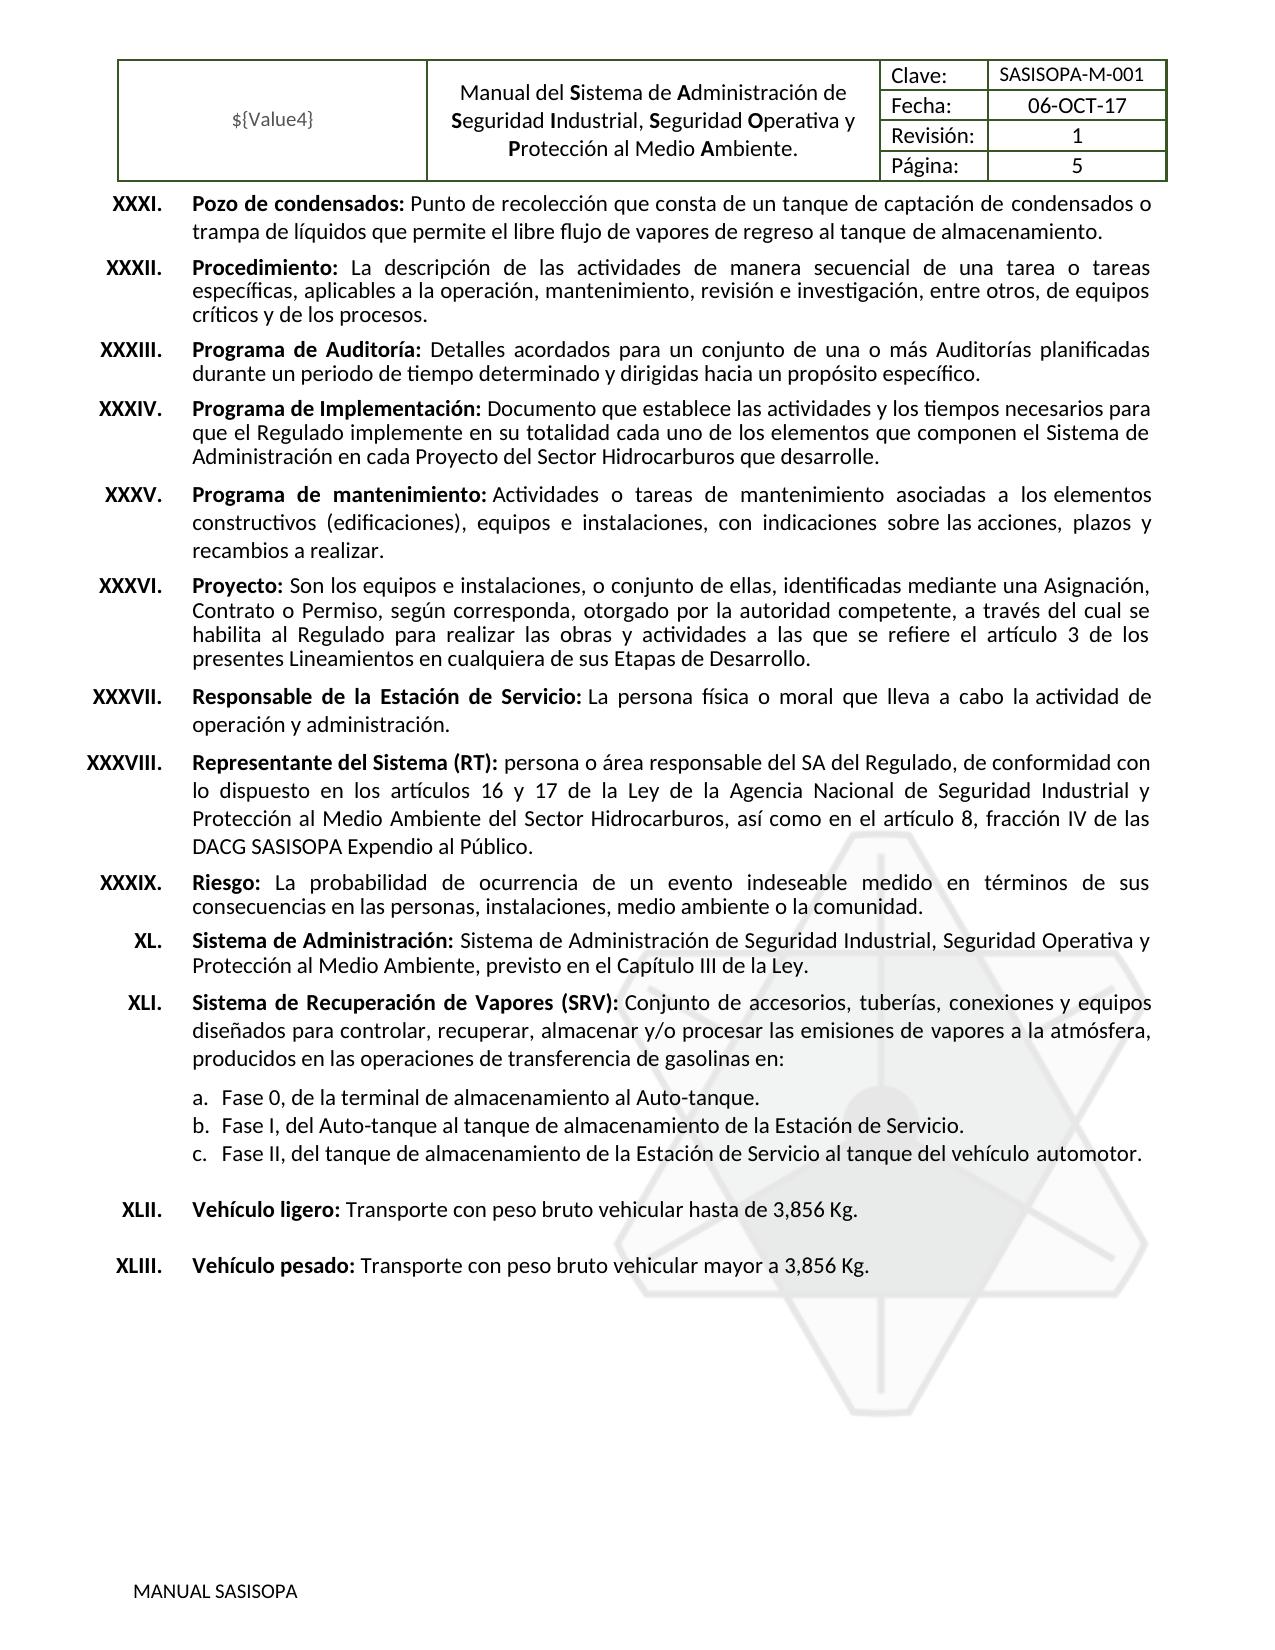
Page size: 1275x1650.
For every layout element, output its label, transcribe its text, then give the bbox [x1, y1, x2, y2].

list Vehículo pesado: Transporte con peso bruto vehicular mayor a 3,856 Kg. [162, 1251, 1152, 1279]
list Proyecto: Son los equipos e instalaciones, o conjunto de ellas, identificadas mediante una Asignación, Contrato o Permiso, según corresponda, otorgado por la autoridad competente, a través del cual se habilita al Regulado para realizar las obras y actividades a las que se refiere el artículo 3 de los presentes Lineamientos en cualquiera de sus Etapas de Desarrollo. [162, 575, 1152, 671]
list Vehículo ligero: Transporte con peso bruto vehicular hasta de 3,856 Kg. [162, 1195, 1152, 1223]
list Programa de Auditoría: Detalles acordados para un conjunto de una o más Auditorías planificadas durante un periodo de tiempo determinado y dirigidas hacia un propósito específico. [162, 338, 1152, 387]
list Riesgo: La probabilidad de ocurrencia de un evento indeseable medido en términos de sus consecuencias en las personas, instalaciones, medio ambiente o la comunidad. [162, 871, 1152, 919]
list Sistema de Administración: Sistema de Administración de Seguridad Industrial, Seguridad Operativa y Protección al Medio Ambiente, previsto en el Capítulo III de la Ley. [162, 929, 1152, 978]
list Procedimiento: La descripción de las actividades de manera secuencial de una tarea o tareas específicas, aplicables a la operación, mantenimiento, revisión e investigación, entre otros, de equipos críticos y de los procesos. [162, 256, 1152, 328]
list Pozo de condensados: Punto de recolección que consta de un tanque de captación de condensados o trampa de líquidos que permite el libre flujo de vapores de regreso al tanque de almacenamiento. [162, 189, 1152, 245]
list Representante del Sistema (RT): persona o área responsable del SA del Regulado, de conformidad con lo dispuesto en los artículos 16 y 17 de la Ley de la Agencia Nacional de Seguridad Industrial y Protección al Medio Ambiente del Sector Hidrocarburos, así como en el artículo 8, fracción IV de las DACG SASISOPA Expendio al Público. [162, 748, 1152, 860]
list Fase 0, de la terminal de almacenamiento al Auto-tanque. [192, 1083, 1152, 1111]
list Fase II, del tanque de almacenamiento de la Estación de Servicio al tanque del vehículo automotor. [192, 1139, 1152, 1167]
list Responsable de la Estación de Servicio: La persona física o moral que lleva a cabo la actividad de operación y administración. [162, 682, 1152, 738]
list Programa de mantenimiento: Actividades o tareas de mantenimiento asociadas a los elementos constructivos (edificaciones), equipos e instalaciones, con indicaciones sobre las acciones, plazos y recambios a realizar. [162, 480, 1152, 564]
list Programa de Implementación: Documento que establece las actividades y los tiempos necesarios para que el Regulado implemente en su totalidad cada uno de los elementos que componen el Sistema de Administración en cada Proyecto del Sector Hidrocarburos que desarrolle. [162, 397, 1152, 469]
picture [596, 816, 1158, 1421]
list Fase I, del Auto-tanque al tanque de almacenamiento de la Estación de Servicio. [192, 1111, 1152, 1139]
list Sistema de Recuperación de Vapores (SRV): Conjunto de accesorios, tuberías, conexiones y equipos diseñados para controlar, recuperar, almacenar y/o procesar las emisiones de vapores a la atmósfera, producidos en las operaciones de transferencia de gasolinas en: [162, 988, 1152, 1072]
